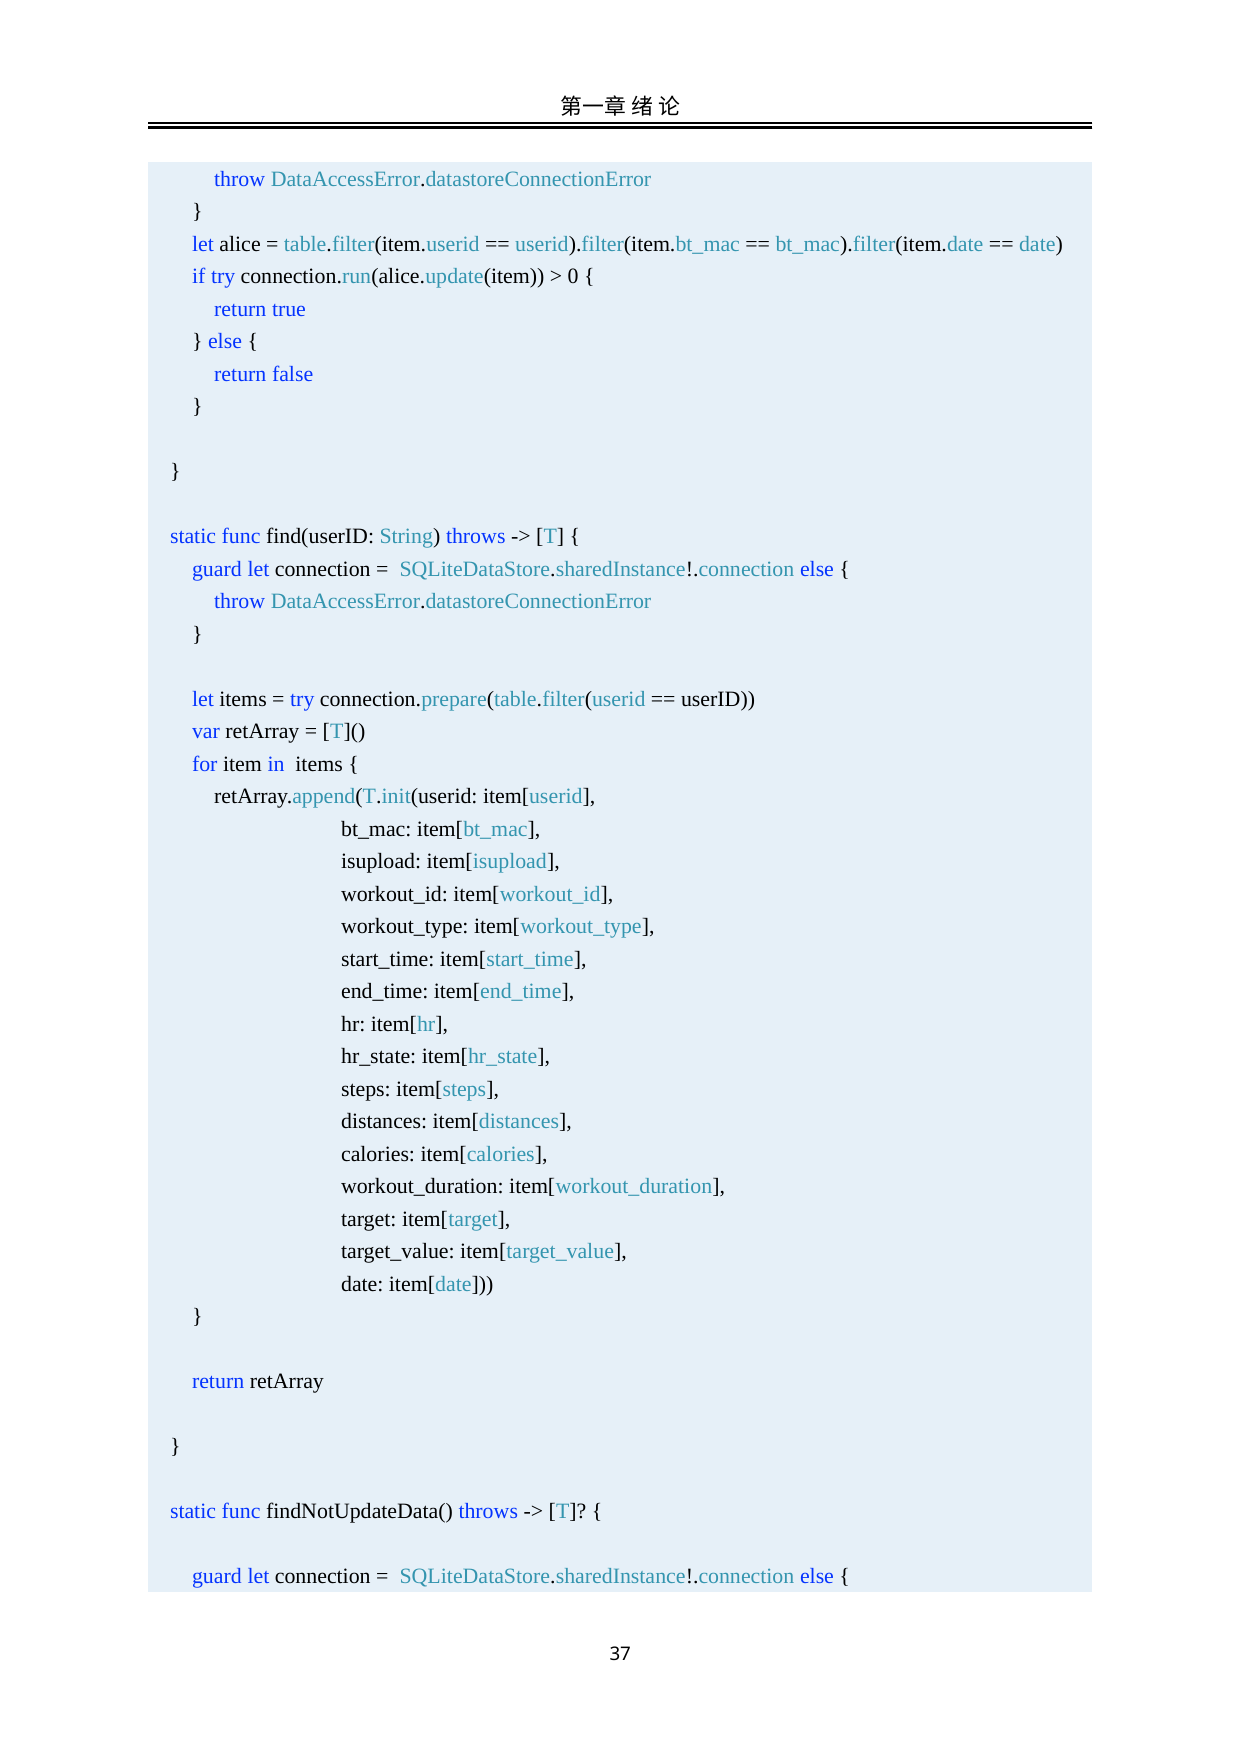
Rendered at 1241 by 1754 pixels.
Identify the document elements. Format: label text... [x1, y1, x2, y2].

text } [148, 389, 1092, 422]
text date: item[date])) [148, 1267, 1092, 1299]
text calories: item[calories], [148, 1137, 1092, 1169]
text } [148, 454, 1092, 487]
text hr_state: item[hr_state], [148, 1039, 1092, 1072]
text start_time: item[start_time], [148, 942, 1092, 974]
text isupload: item[isupload], [148, 844, 1092, 877]
text target: item[target], [148, 1202, 1092, 1234]
text hr: item[hr], [148, 1007, 1092, 1039]
text static func find(userID: String) throws -> [T] { [148, 519, 1092, 552]
text retArray.append(T.init(userid: item[userid], [148, 779, 1092, 812]
text if try connection.run(alice.update(item)) > 0 { [148, 259, 1092, 292]
text guard let connection = SQLiteDataStore.sharedInstance!.connection else { [148, 1559, 1092, 1592]
text } [148, 194, 1092, 227]
text for item in items { [148, 747, 1092, 779]
text let alice = table.filter(item.userid == userid).filter(item.bt_mac == bt_mac).filter(item.date == date) [148, 227, 1092, 259]
text target_value: item[target_value], [148, 1234, 1092, 1267]
text throw DataAccessError.datastoreConnectionError [148, 584, 1092, 617]
text } [148, 1429, 1092, 1462]
text static func findNotUpdateData() throws -> [T]? { [148, 1494, 1092, 1527]
text return false [148, 357, 1092, 389]
text return retArray [148, 1364, 1092, 1397]
text bt_mac: item[bt_mac], [148, 812, 1092, 844]
text } [148, 1299, 1092, 1332]
text guard let connection = SQLiteDataStore.sharedInstance!.connection else { [148, 552, 1092, 584]
text workout_type: item[workout_type], [148, 909, 1092, 942]
text steps: item[steps], [148, 1072, 1092, 1104]
text throw DataAccessError.datastoreConnectionError [148, 162, 1092, 194]
text let items = try connection.prepare(table.filter(userid == userID)) [148, 682, 1092, 714]
text distances: item[distances], [148, 1104, 1092, 1137]
text } else { [148, 324, 1092, 357]
text } [148, 617, 1092, 649]
text var retArray = [T]() [148, 714, 1092, 747]
text end_time: item[end_time], [148, 974, 1092, 1007]
text workout_duration: item[workout_duration], [148, 1169, 1092, 1202]
text workout_id: item[workout_id], [148, 877, 1092, 909]
text return true [148, 292, 1092, 324]
